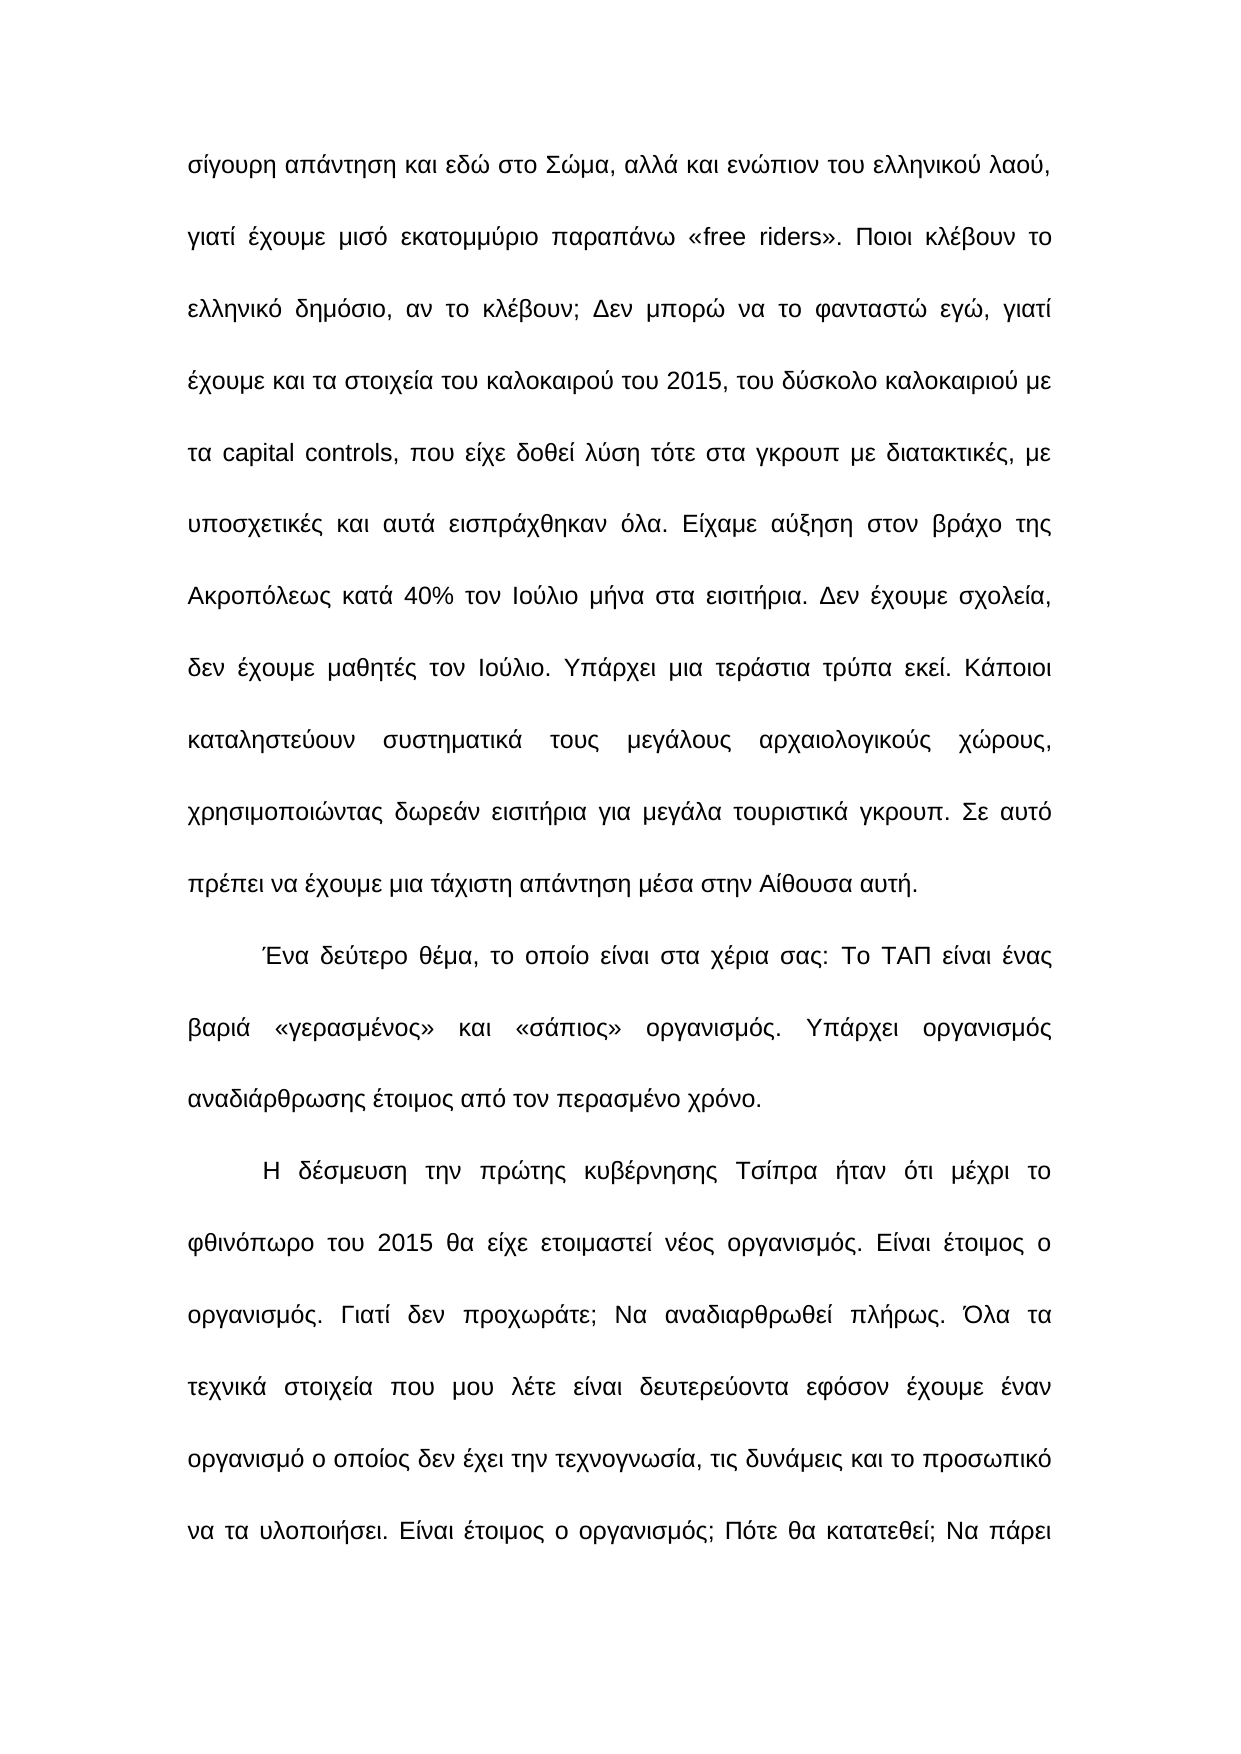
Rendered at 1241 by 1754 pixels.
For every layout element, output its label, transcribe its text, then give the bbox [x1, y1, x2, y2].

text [187, 1156, 1053, 1544]
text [187, 150, 1053, 897]
text Ένα δεύτερο θέμα, το οποίο είναι στα χέρια σας: To TAΠ είναι ένας βαριά «γερασμένος» και «σάπιος» οργανισμός. Υπάρχει οργανισμός αναδιάρθρωσης έτοιμος από τον περασμένο χρόνο. [187, 941, 1053, 1113]
